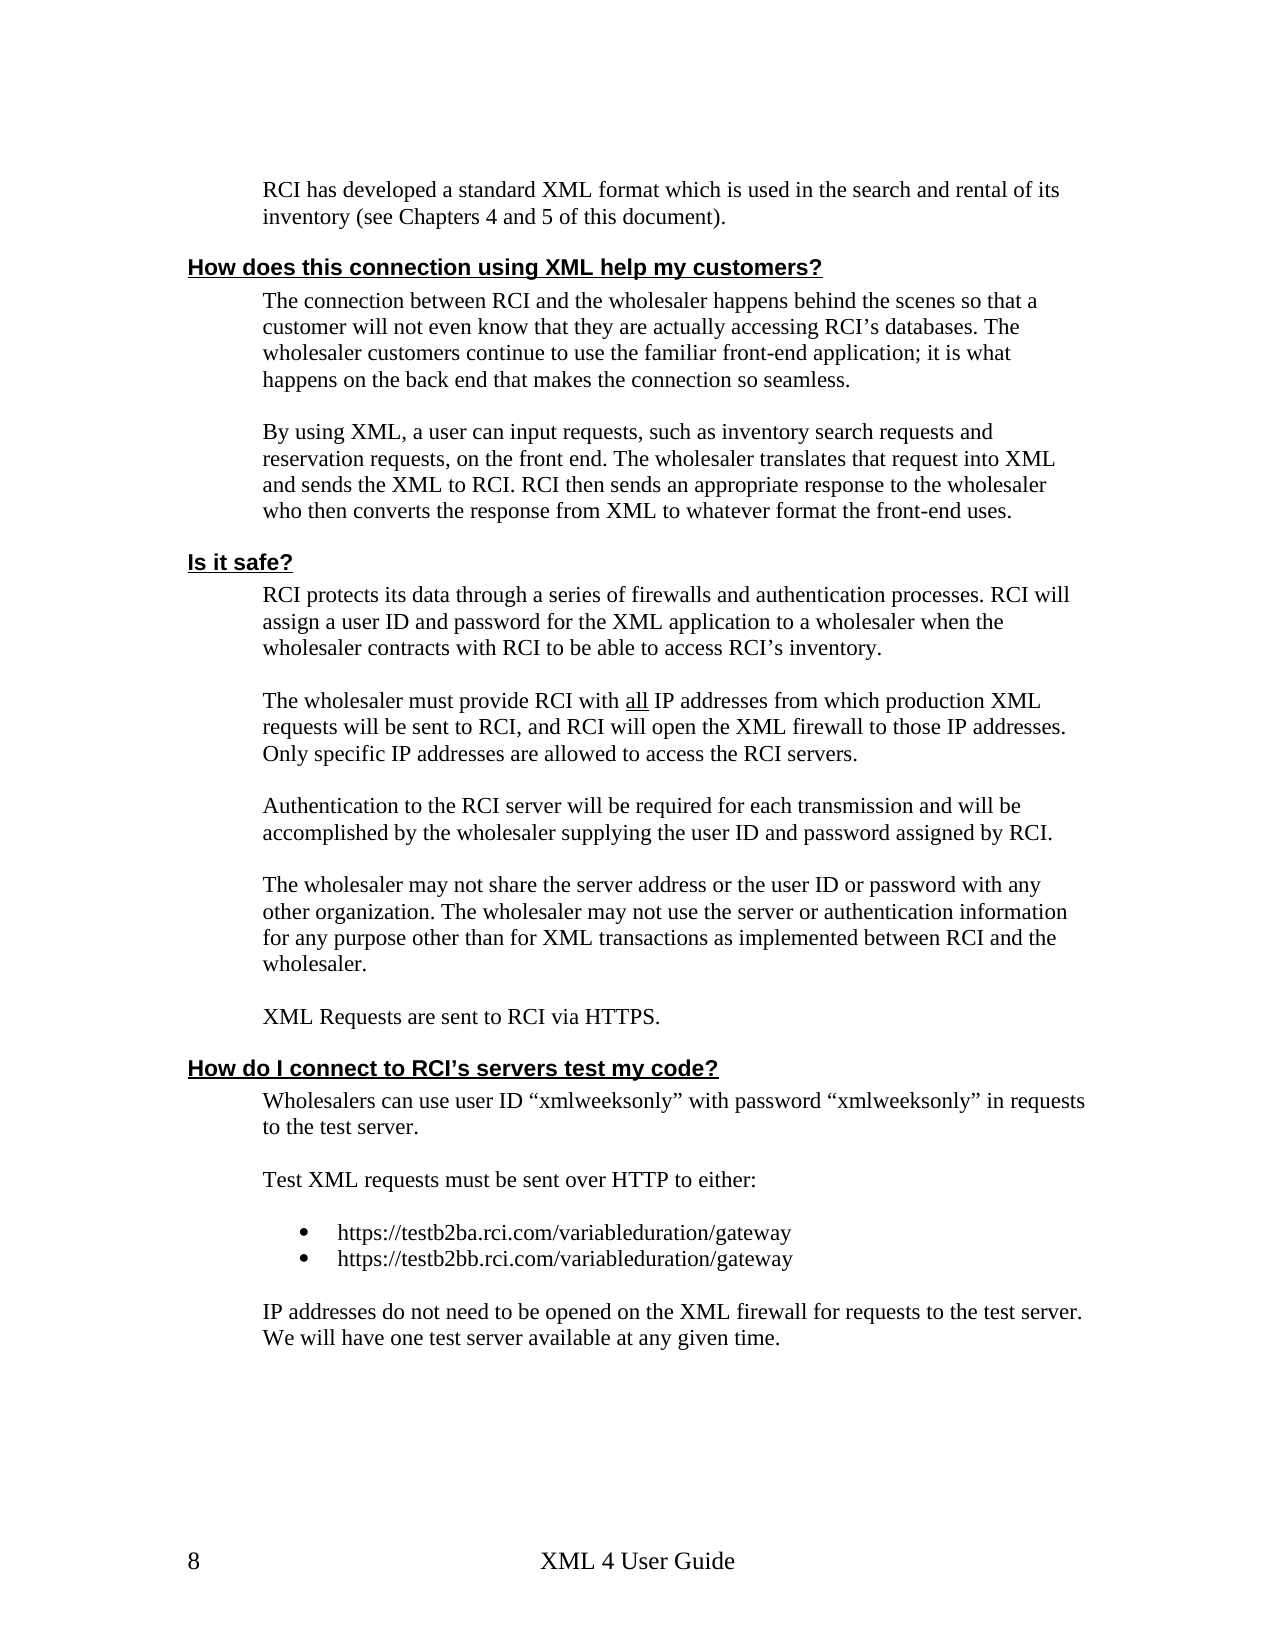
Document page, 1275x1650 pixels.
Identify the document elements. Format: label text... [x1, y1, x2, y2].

text RCI has developed a standard XML format which is used in the search and rental of its inventory (see Chapters 4 and 5 of this document). [262, 176, 1087, 229]
text RCI protects its data through a series of firewalls and authentication processes. RCI will assign a user ID and password for the XML application to a wholesaler when the wholesaler contracts with RCI to be able to access RCI’s inventory. [262, 581, 1087, 661]
text XML Requests are sent to RCI via HTTPS. [262, 1003, 1087, 1029]
text IP addresses do not need to be opened on the XML firewall for requests to the test server. We will have one test server available at any given time. [262, 1298, 1087, 1351]
subtitle How does this connection using XML help my customers? [187, 254, 1087, 280]
text Wholesalers can use user ID “xmlweeksonly” with password “xmlweeksonly” in requests to the test server. [262, 1087, 1087, 1140]
text Authentication to the RCI server will be required for each transmission and will be accomplished by the wholesaler supplying the user ID and password assigned by RCI. [262, 792, 1087, 845]
text The wholesaler may not share the server address or the user ID or password with any other organization. The wholesaler may not use the server or authentication information for any purpose other than for XML transactions as implemented between RCI and the wholesaler. [262, 871, 1087, 977]
text The wholesaler must provide RCI with all IP addresses from which production XML requests will be sent to RCI, and RCI will open the XML firewall to those IP addresses. Only specific IP addresses are allowed to access the RCI servers. [262, 687, 1087, 766]
subtitle Is it safe? [187, 549, 1087, 575]
subtitle How do I connect to RCI’s servers test my code? [187, 1054, 1087, 1081]
text The connection between RCI and the wholesaler happens behind the scenes so that a customer will not even know that they are actually accessing RCI’s databases. The wholesaler customers continue to use the familiar front-end application; it is what happens on the back end that makes the connection so seamless. [262, 287, 1087, 392]
text By using XML, a user can input requests, such as inventory search requests and reservation requests, on the front end. The wholesaler translates that request into XML and sends the XML to RCI. RCI then sends an appropriate response to the wholesaler who then converts the response from XML to whatever format the front-end uses. [262, 418, 1087, 524]
text Test XML requests must be sent over HTTP to either: [262, 1166, 1087, 1192]
list https://testb2ba.rci.com/variableduration/gateway [300, 1219, 1087, 1245]
list https://testb2bb.rci.com/variableduration/gateway [300, 1245, 1087, 1272]
